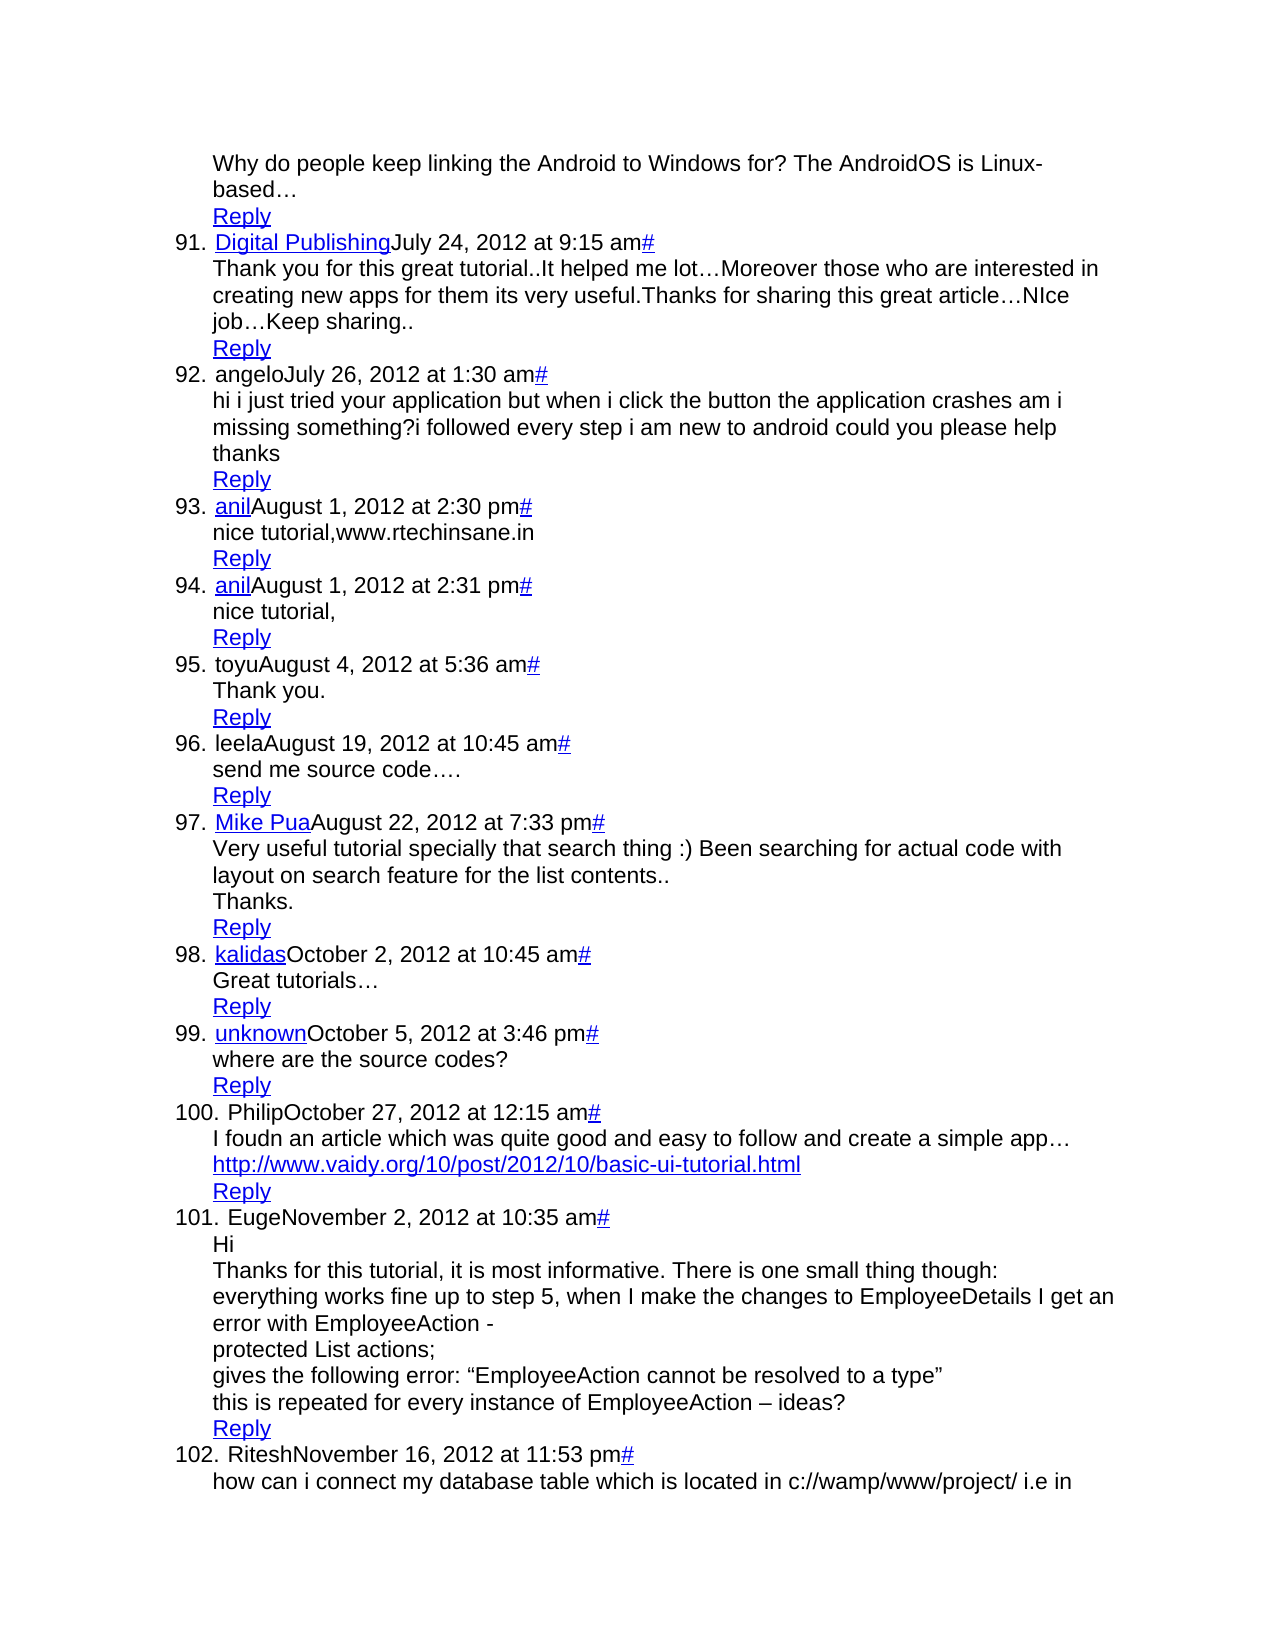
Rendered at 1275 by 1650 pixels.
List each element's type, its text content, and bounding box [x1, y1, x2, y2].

list angeloJuly 26, 2012 at 1:30 am# hi i just tried your application but when i click the button the application crashes am i missing something?i followed every step i am new to android could you please help thanks Reply [175, 361, 1125, 493]
list kalidasOctober 2, 2012 at 10:45 am# Great tutorials… Reply [175, 941, 1125, 1020]
list Mike PuaAugust 22, 2012 at 7:33 pm# Very useful tutorial specially that search thing :) Been searching for actual code with layout on search feature for the list contents.. Thanks. Reply [175, 809, 1125, 941]
list leelaAugust 19, 2012 at 10:45 am# send me source code…. Reply [175, 730, 1125, 809]
list anilAugust 1, 2012 at 2:30 pm# nice tutorial,www.rtechinsane.in Reply [175, 493, 1125, 572]
list toyuAugust 4, 2012 at 5:36 am# Thank you. Reply [175, 651, 1125, 730]
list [175, 150, 1125, 229]
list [175, 1441, 1125, 1494]
list unknownOctober 5, 2012 at 3:46 pm# where are the source codes? Reply [175, 1020, 1125, 1099]
list anilAugust 1, 2012 at 2:31 pm# nice tutorial, Reply [175, 572, 1125, 651]
list Digital PublishingJuly 24, 2012 at 9:15 am# Thank you for this great tutorial..It helped me lot…Moreover those who are interested in creating new apps for them its very useful.Thanks for sharing this great article…NIce job…Keep sharing.. Reply [175, 229, 1125, 361]
list EugeNovember 2, 2012 at 10:35 am# Hi Thanks for this tutorial, it is most informative. There is one small thing though: everything works fine up to step 5, when I make the changes to EmployeeDetails I get an error with EmployeeAction - protected List actions; gives the following error: “EmployeeAction cannot be resolved to a type” this is repeated for every instance of EmployeeAction – ideas? Reply [175, 1204, 1125, 1441]
list PhilipOctober 27, 2012 at 12:15 am# I foudn an article which was quite good and easy to follow and create a simple app… http://www.vaidy.org/10/post/2012/10/basic-ui-tutorial.html Reply [175, 1099, 1125, 1204]
